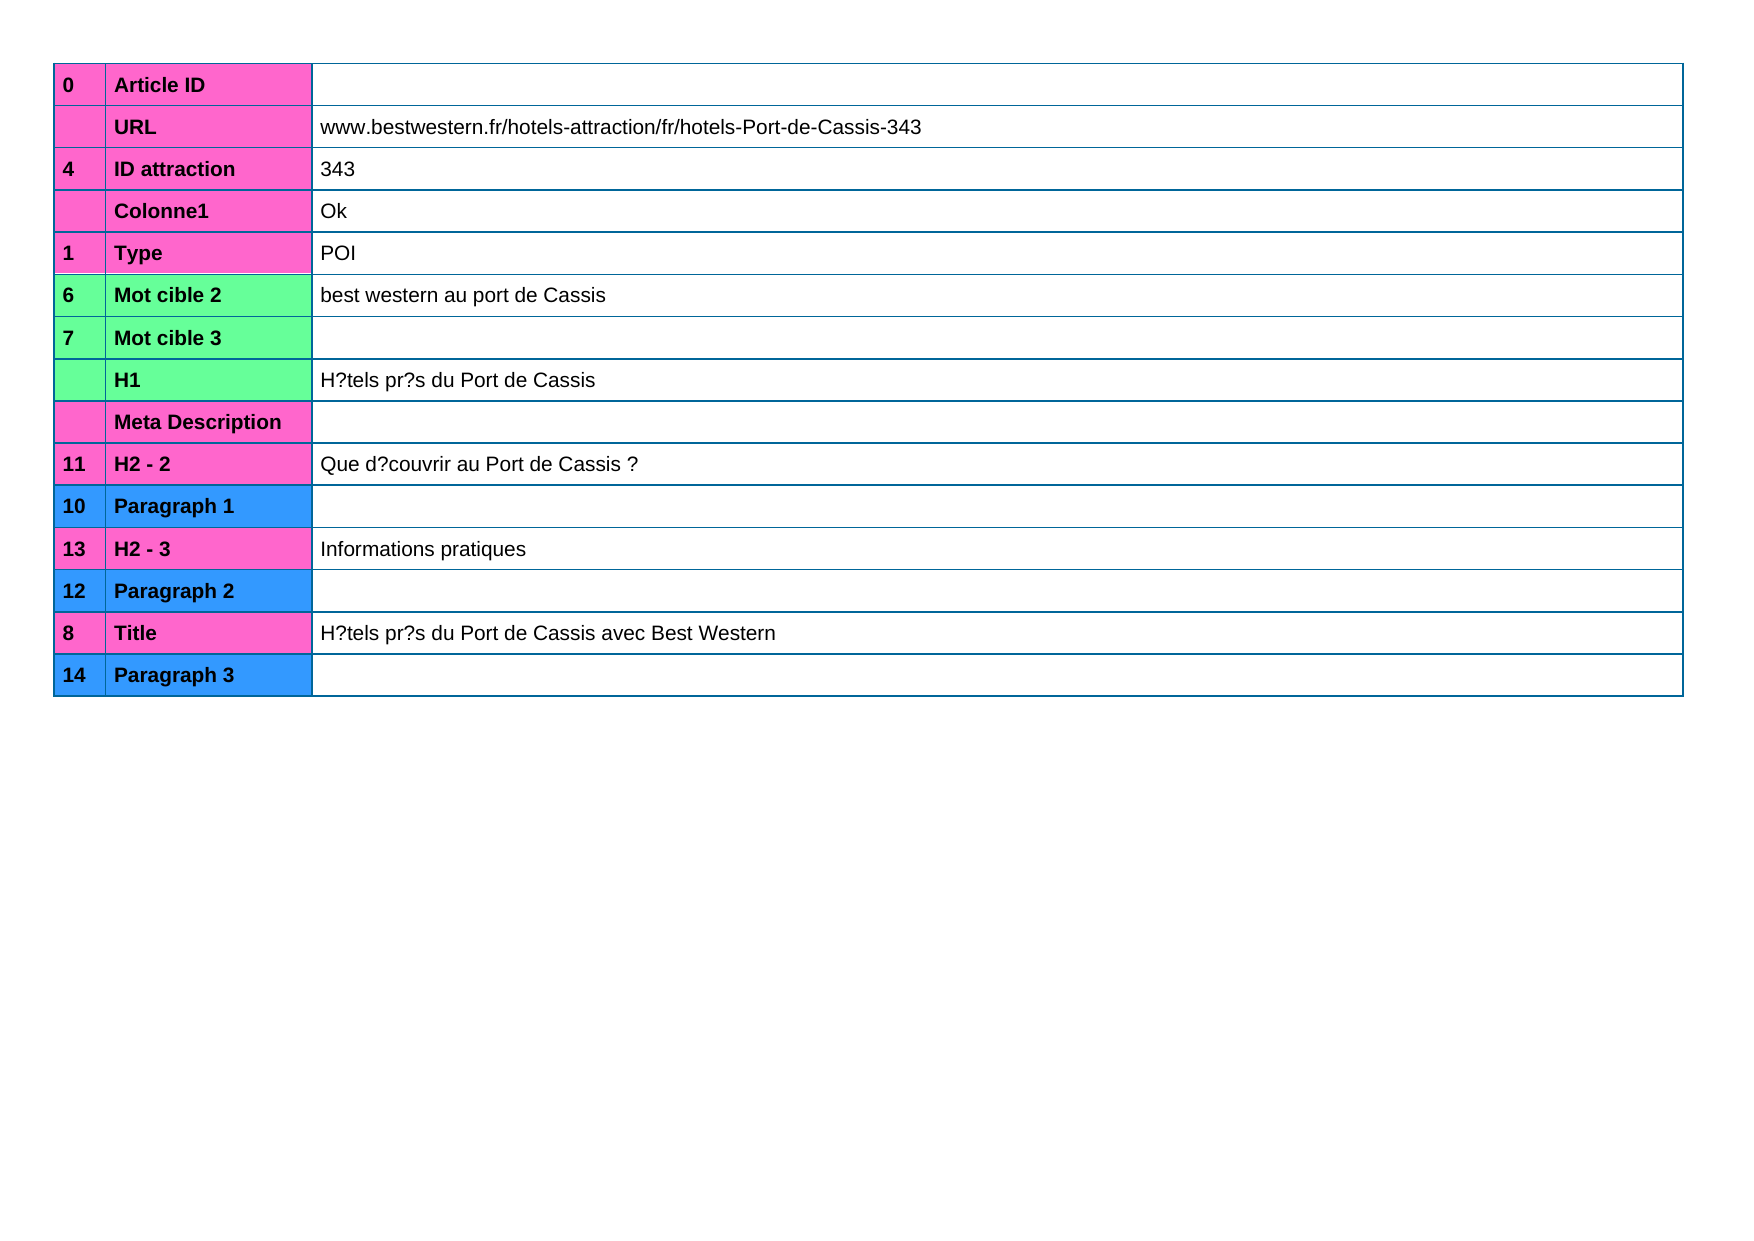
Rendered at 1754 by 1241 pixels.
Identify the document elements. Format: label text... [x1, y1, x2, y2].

table_header Article ID [106, 64, 311, 105]
table_cell Meta Description [106, 402, 311, 442]
table_cell 1 [55, 233, 105, 273]
table_cell www.bestwestern.fr/hotels-attraction/fr/hotels-Port-de-Cassis-343 [313, 106, 1682, 147]
table_cell 12 [55, 570, 105, 611]
table_cell Mot cible 2 [106, 275, 311, 316]
table_header [313, 64, 1682, 105]
table_cell Mot cible 3 [106, 317, 311, 358]
table_cell [55, 402, 105, 442]
table_cell Paragraph 3 [106, 655, 311, 695]
table_cell [313, 655, 1682, 695]
table_cell Type [106, 233, 311, 273]
table_cell H2 - 2 [106, 444, 311, 484]
table_cell 10 [55, 486, 105, 527]
table_cell [313, 317, 1682, 358]
table_cell Ok [313, 191, 1682, 231]
table_cell H2 - 3 [106, 528, 311, 569]
table_cell 14 [55, 655, 105, 695]
table_cell URL [106, 106, 311, 147]
table_cell 343 [313, 148, 1682, 189]
table_cell best western au port de Cassis [313, 275, 1682, 316]
table_cell Colonne1 [106, 191, 311, 231]
table_cell H?tels pr?s du Port de Cassis [313, 360, 1682, 400]
table_cell H?tels pr?s du Port de Cassis avec Best Western [313, 613, 1682, 653]
table_cell 7 [55, 317, 105, 358]
table_cell Paragraph 1 [106, 486, 311, 527]
table_header 0 [55, 64, 105, 105]
table_cell 13 [55, 528, 105, 569]
table_cell [313, 486, 1682, 527]
table_cell 6 [55, 275, 105, 316]
table_cell POI [313, 233, 1682, 273]
table_cell [55, 360, 105, 400]
table_cell H1 [106, 360, 311, 400]
table_cell [55, 106, 105, 147]
table_cell 8 [55, 613, 105, 653]
table_cell 11 [55, 444, 105, 484]
table_cell Title [106, 613, 311, 653]
table_cell Paragraph 2 [106, 570, 311, 611]
table_cell [313, 570, 1682, 611]
table_cell [55, 191, 105, 231]
table_cell Que d?couvrir au Port de Cassis ? [313, 444, 1682, 484]
table_cell Informations pratiques [313, 528, 1682, 569]
table_cell 4 [55, 148, 105, 189]
table_cell [313, 402, 1682, 442]
table_cell ID attraction [106, 148, 311, 189]
